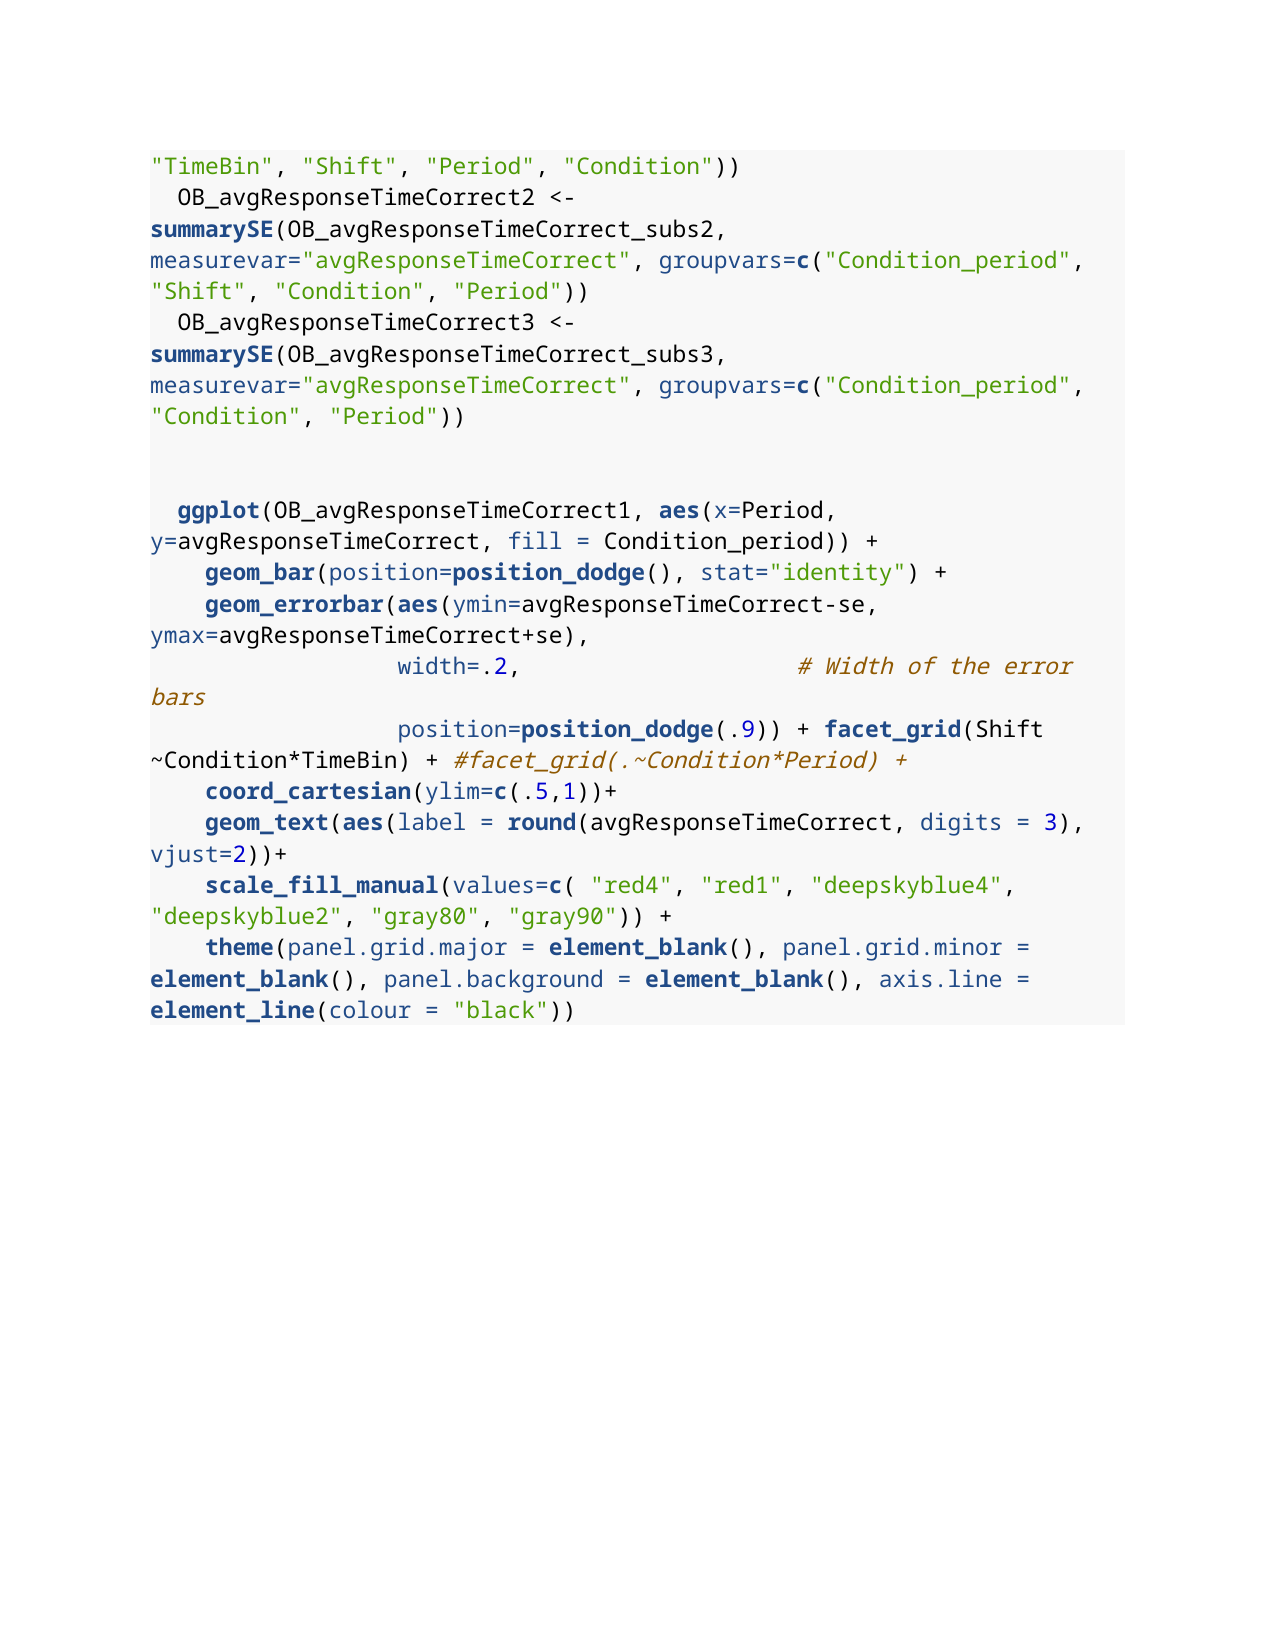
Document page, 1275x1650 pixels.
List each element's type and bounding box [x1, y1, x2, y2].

text [150, 150, 1125, 1025]
